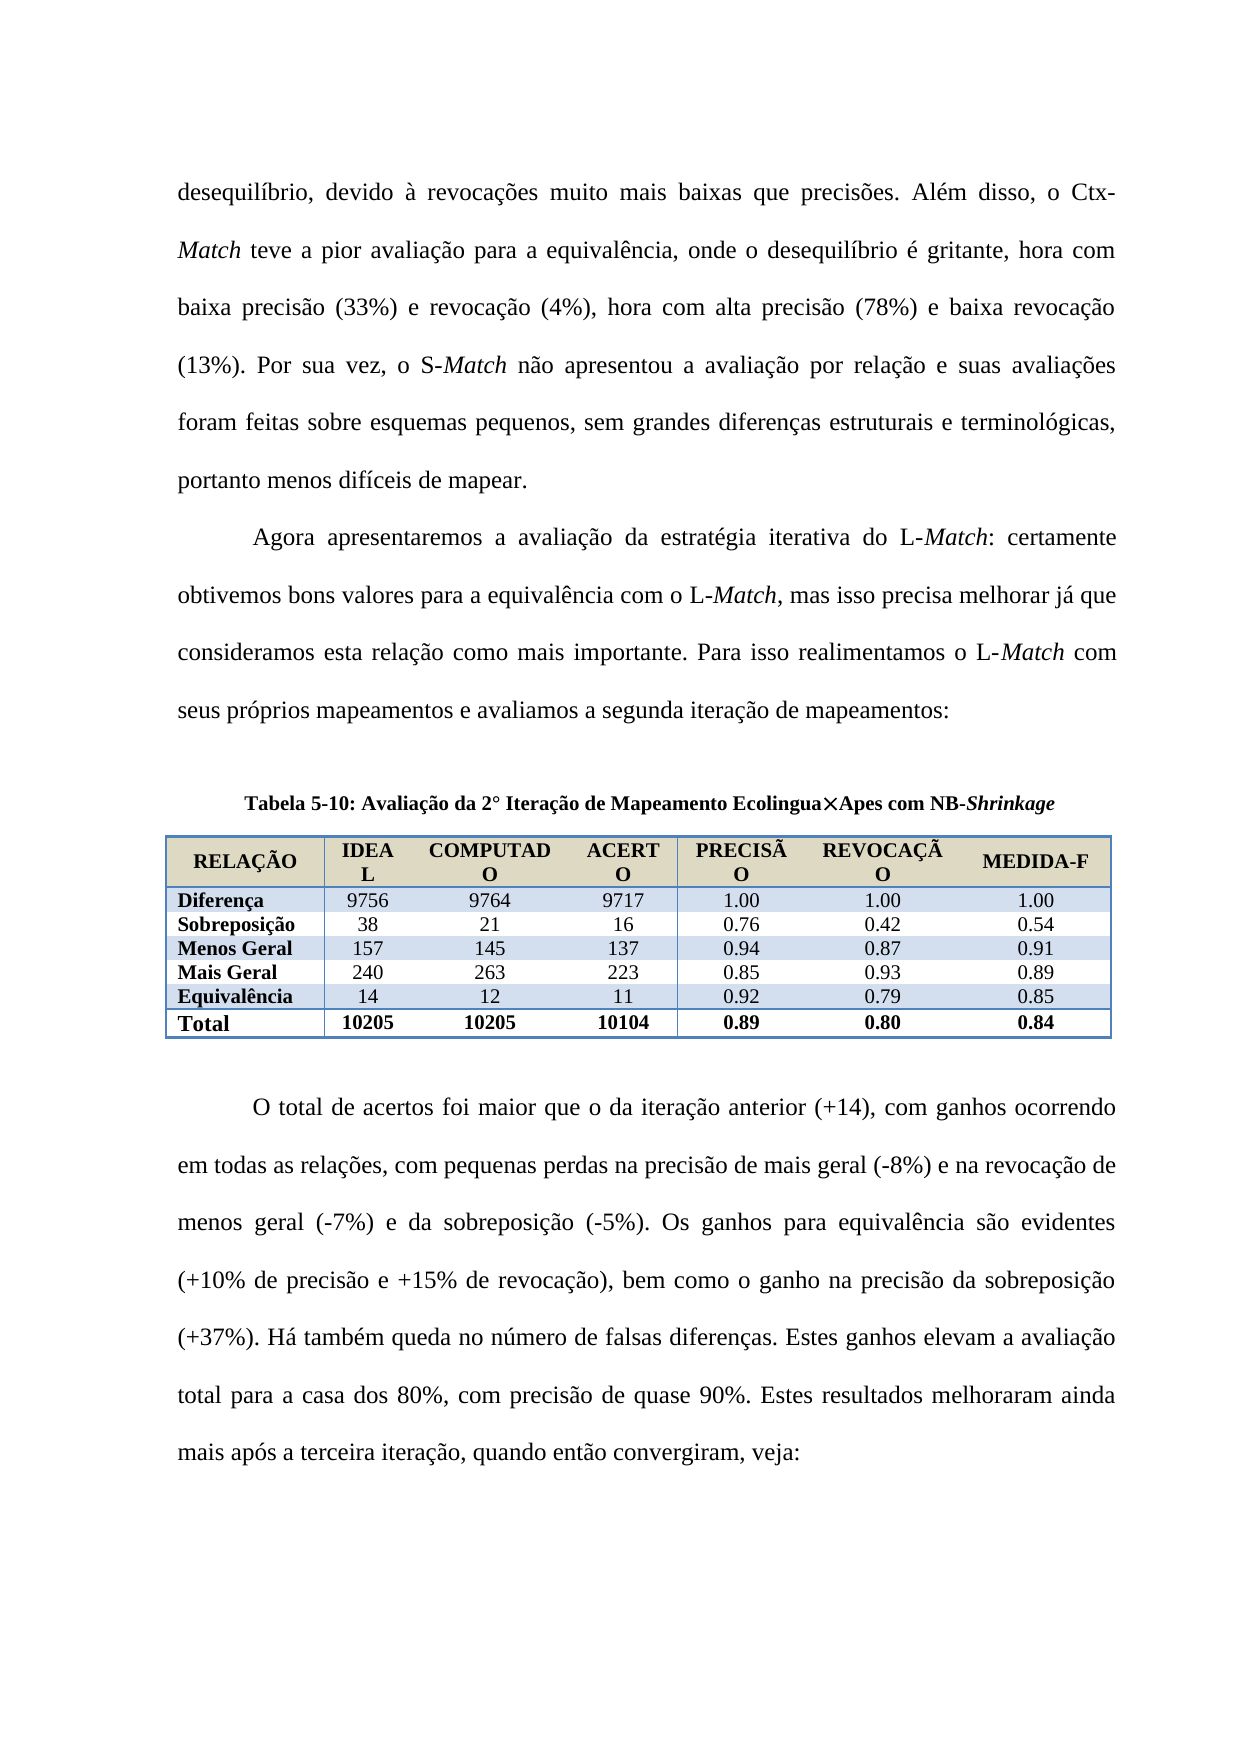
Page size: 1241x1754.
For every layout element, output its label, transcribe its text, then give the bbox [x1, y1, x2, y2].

table_cell 0.91 [960, 936, 1110, 960]
table_header RELAÇÃO [167, 838, 324, 886]
table_cell 0.76 [678, 912, 805, 936]
table_cell 0.92 [678, 984, 805, 1008]
table_cell 263 [411, 960, 569, 984]
table_cell 1.00 [960, 888, 1110, 912]
table_cell 0.89 [960, 960, 1110, 984]
table_cell 223 [569, 960, 677, 984]
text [177, 177, 1117, 493]
text O total de acertos foi maior que o da iteração anterior (+14), com ganhos ocorrendo em todas as relações, com pequenas perdas na precisão de mais geral (-8%) e na revocação de menos geral (-7%) e da sobreposição (-5%). Os ganhos para equivalência são evidentes (+10% de precisão e +15% de revocação), bem como o ganho na precisão da sobreposição (+37%). Há também queda no número de falsas diferenças. Estes ganhos elevam a avaliação total para a casa dos 80%, com precisão de quase 90%. Estes resultados melhoraram ainda mais após a terceira iteração, quando então convergiram, veja: [177, 1092, 1117, 1466]
table_cell 11 [569, 984, 677, 1008]
table_cell 0.87 [805, 936, 960, 960]
table_cell 0.84 [960, 1010, 1110, 1036]
table_cell 21 [411, 912, 569, 936]
table_cell 14 [325, 984, 411, 1008]
table_cell 1.00 [805, 888, 960, 912]
table_cell 0.79 [805, 984, 960, 1008]
table_cell 10205 [325, 1010, 411, 1036]
table_cell 0.85 [678, 960, 805, 984]
table_header REVOCAÇÃO [805, 838, 960, 886]
table_cell 157 [325, 936, 411, 960]
table_cell 1.00 [678, 888, 805, 912]
table_header IDEAL [325, 838, 411, 886]
table_cell Equivalência [167, 984, 324, 1008]
table_cell 240 [325, 960, 411, 984]
table_header MEDIDA-F [960, 838, 1110, 886]
table_header COMPUTADO [411, 838, 569, 886]
text Agora apresentaremos a avaliação da estratégia iterativa do L-Match: certamente obtivemos bons valores para a equivalência com o L-Match, mas isso precisa melhorar já que consideramos esta relação como mais importante. Para isso realimentamos o L-Match com seus próprios mapeamentos e avaliamos a segunda iteração de mapeamentos: [177, 522, 1117, 723]
table_cell 145 [411, 936, 569, 960]
table_cell 0.80 [805, 1010, 960, 1036]
table_cell 0.89 [678, 1010, 805, 1036]
table_cell 9717 [569, 888, 677, 912]
table_cell 12 [411, 984, 569, 1008]
table_cell 10205 [411, 1010, 569, 1036]
table_header PRECISÃO [678, 838, 805, 886]
table_header ACERTO [569, 838, 677, 886]
table_cell 38 [325, 912, 411, 936]
table_cell 10104 [569, 1010, 677, 1036]
table_cell 0.85 [960, 984, 1110, 1008]
table_cell Total [167, 1010, 324, 1036]
table_cell 0.42 [805, 912, 960, 936]
table_cell 16 [569, 912, 677, 936]
table_cell 9764 [411, 888, 569, 912]
table_cell 9756 [325, 888, 411, 912]
table_cell 0.94 [678, 936, 805, 960]
table_cell 0.93 [805, 960, 960, 984]
table_cell Mais Geral [167, 960, 324, 984]
table_cell Sobreposição [167, 912, 324, 936]
table_cell Diferença [167, 888, 324, 912]
table_cell Menos Geral [167, 936, 324, 960]
table_cell 0.54 [960, 912, 1110, 936]
table_cell 137 [569, 936, 677, 960]
